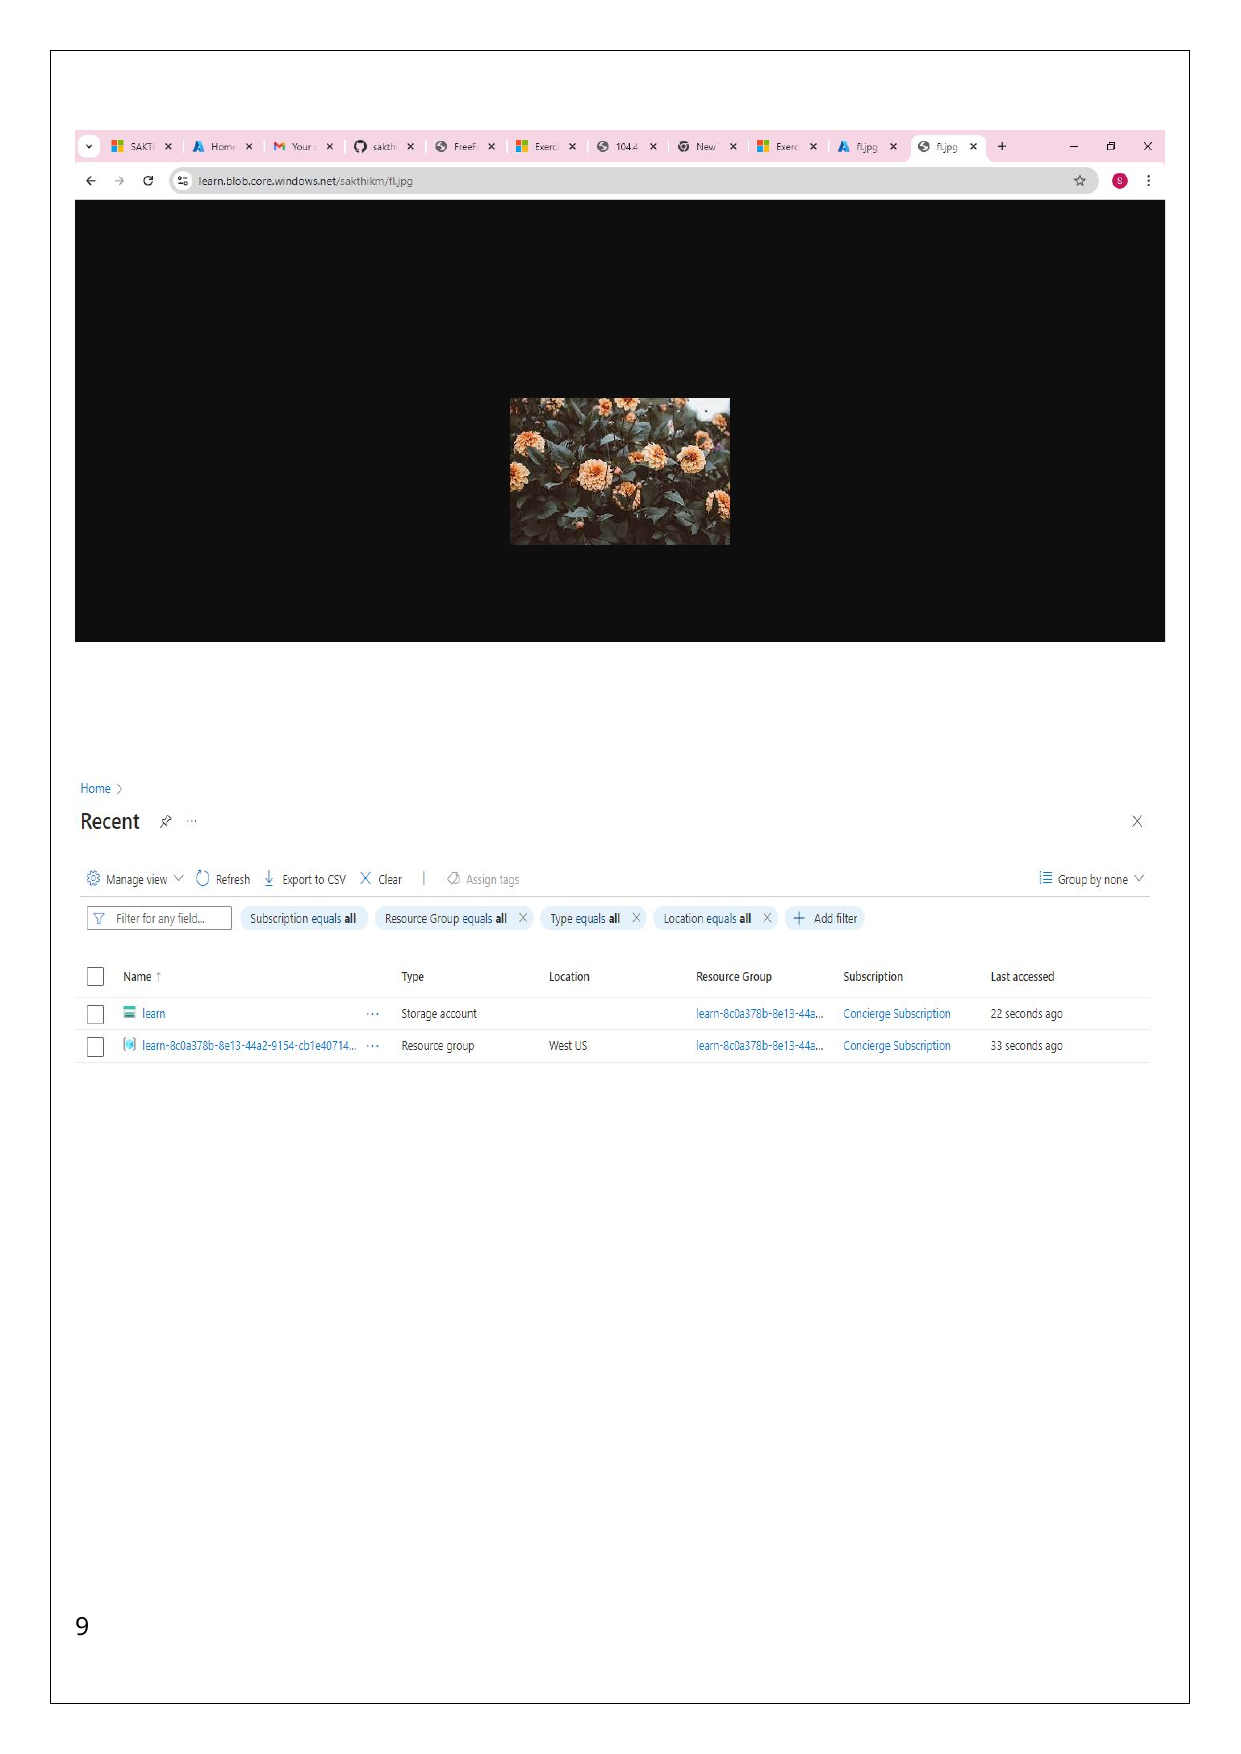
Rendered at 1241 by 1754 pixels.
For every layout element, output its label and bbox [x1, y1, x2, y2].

picture [75, 130, 1166, 642]
picture [75, 774, 1166, 1107]
